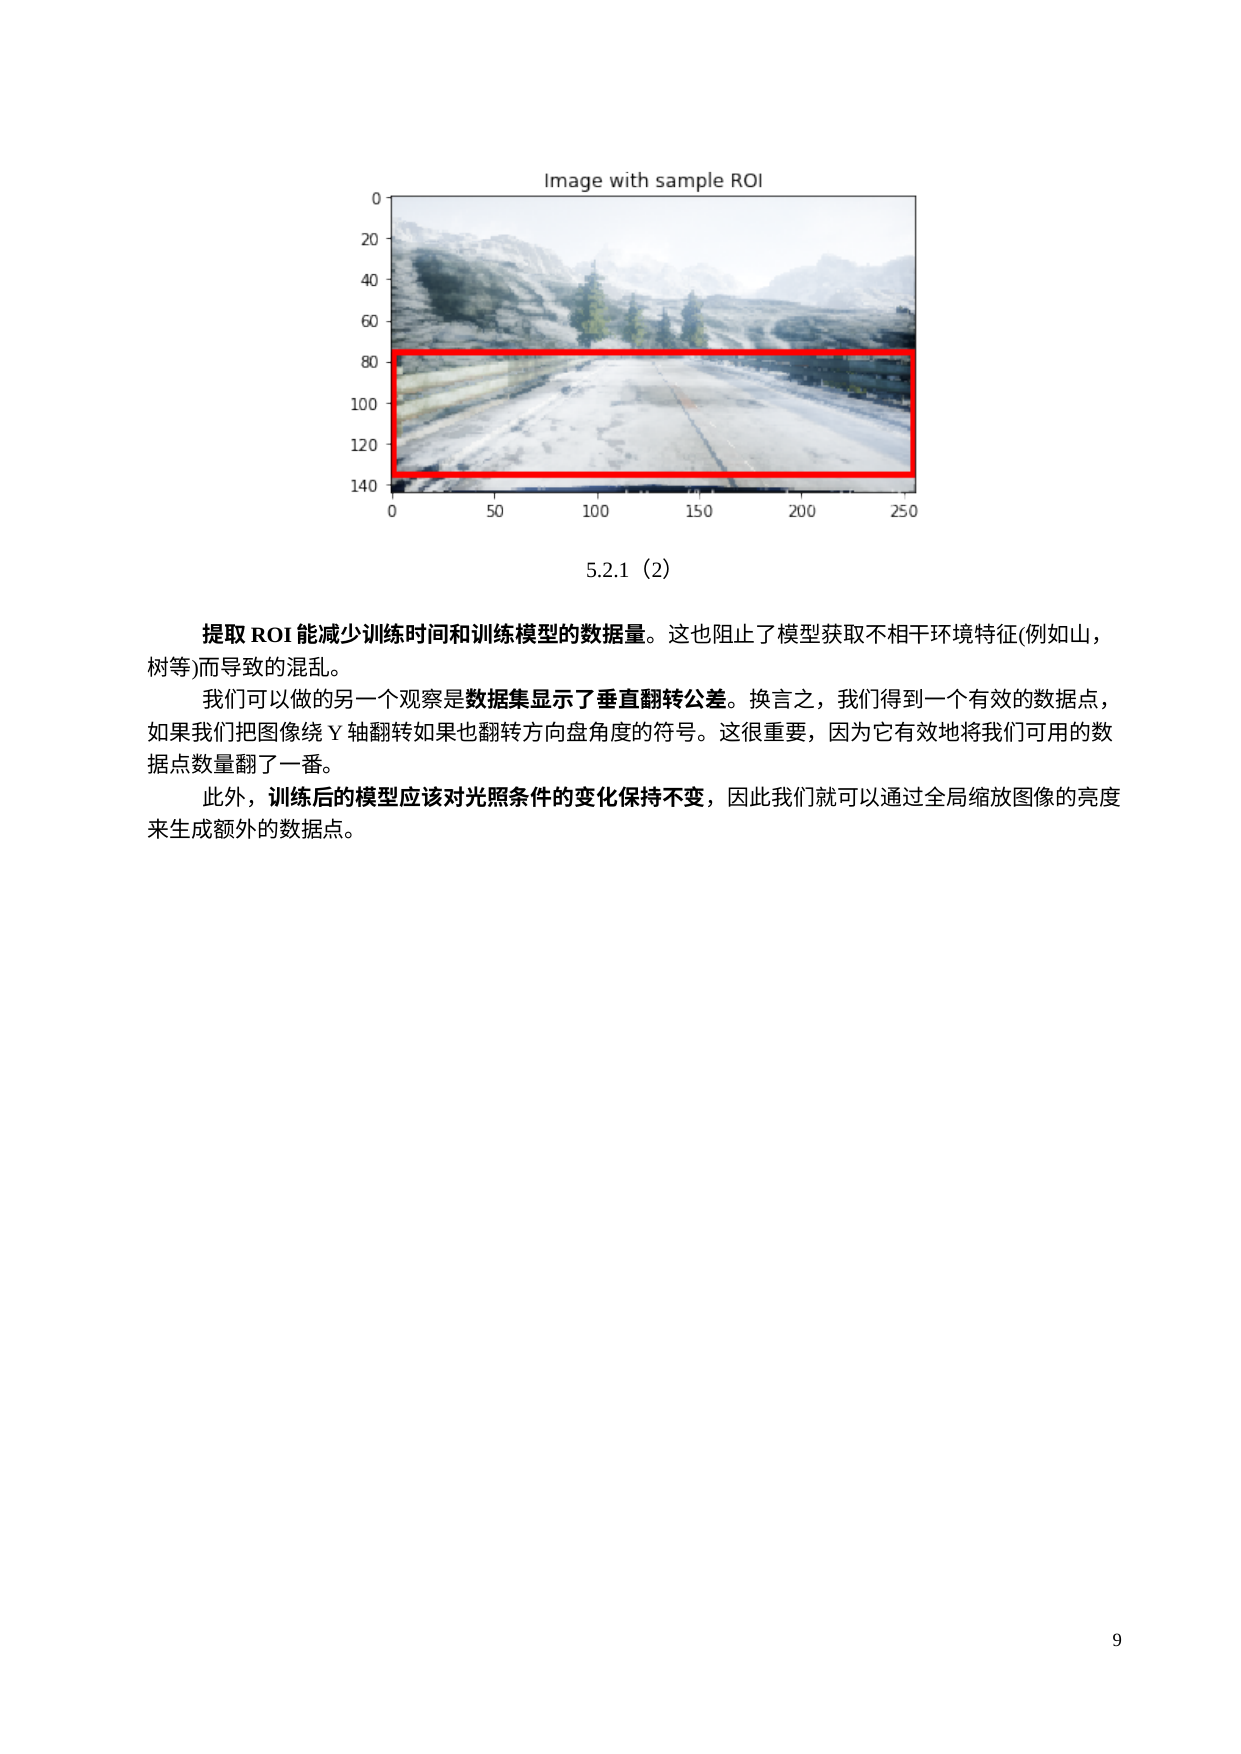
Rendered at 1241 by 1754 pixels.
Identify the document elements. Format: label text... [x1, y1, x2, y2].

picture [339, 162, 931, 530]
text 5.2.1（2） [148, 552, 1122, 584]
text 提取ROI能减少训练时间和训练模型的数据量。这也阻止了模型获取不相干环境特征(例如山，树等)而导致的混乱。 我们可以做的另一个观察是数据集显示了垂直翻转公差。换言之，我们得到一个有效的数据点，如果我们把图像绕Y轴翻转如果也翻转方向盘角度的符号。这很重要，因为它有效地将我们可用的数据点数量翻了一番。 此外，训练后的模型应该对光照条件的变化保持不变，因此我们就可以通过全局缩放图像的亮度来生成额外的数据点。 [148, 584, 1122, 844]
